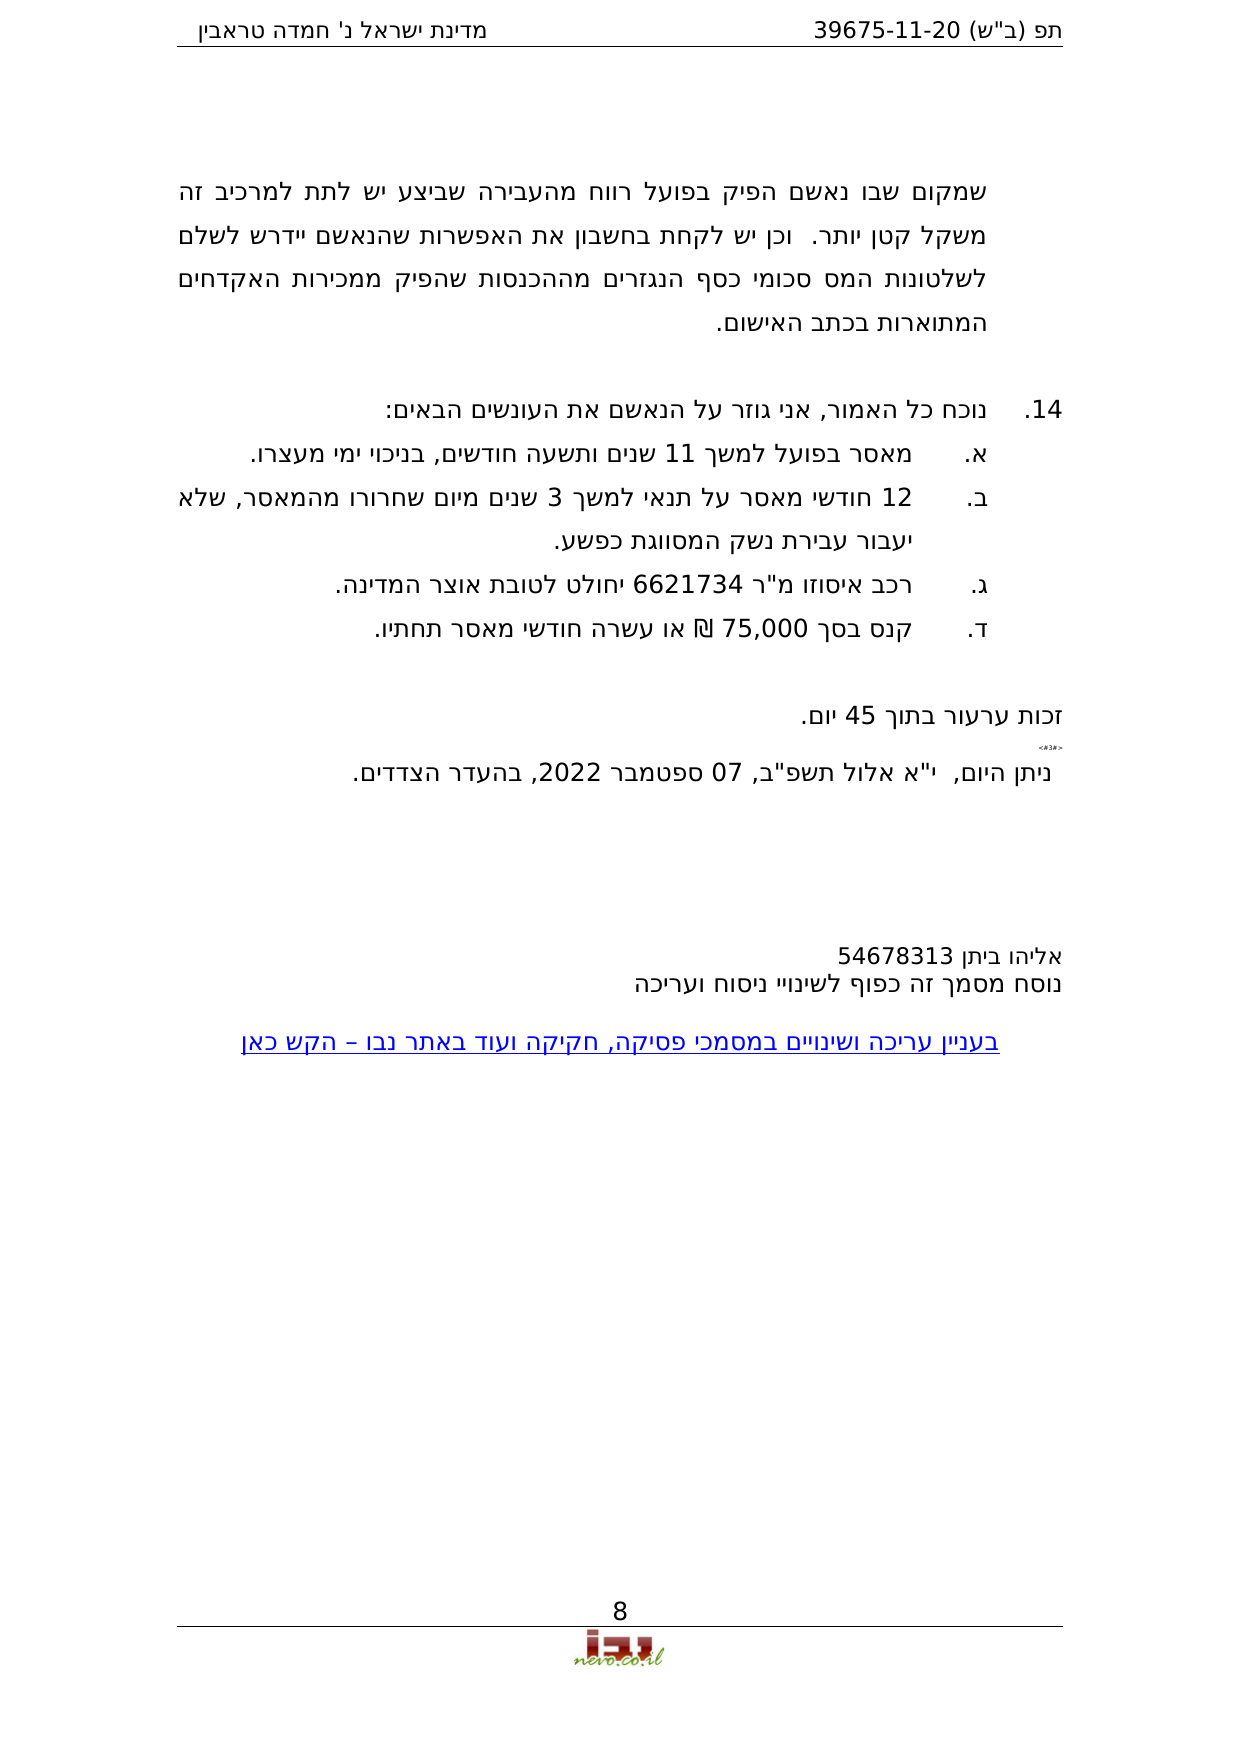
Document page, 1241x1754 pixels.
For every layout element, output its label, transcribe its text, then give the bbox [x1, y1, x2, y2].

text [177, 177, 988, 338]
picture [574, 1629, 666, 1667]
text זכות ערעור בתוך 45 יום. [177, 701, 1063, 730]
text א. מאסר בפועל למשך 11 שנים ותשעה חודשים, בניכוי ימי מעצרו. [177, 439, 988, 468]
text ג. רכב איסוזו מ"ר 6621734 יחולט לטובת אוצר המדינה. [177, 570, 988, 599]
text ב. 12 חודשי מאסר על תנאי למשך 3 שנים מיום שחרורו מהמאסר, שלא יעבור עבירת נשק המסווגת כפשע. [177, 483, 988, 556]
text ד. קנס בסך 75,000 ₪ או עשרה חודשי מאסר תחתיו. [177, 614, 988, 643]
text בעניין עריכה ושינויים במסמכי פסיקה, חקיקה ועוד באתר נבו – הקש כאן [177, 1028, 1063, 1057]
text 54678313ניתן היום, י"א אלול תשפ"ב, 07 ספטמבר 2022, בהעדר הצדדים. [177, 758, 1063, 787]
text אליהו ביתן 54678313 [177, 943, 1063, 970]
text 14. נוכח כל האמור, אני גוזר על הנאשם את העונשים הבאים: [177, 395, 1063, 424]
text נוסח מסמך זה כפוף לשינויי ניסוח ועריכה [177, 970, 1063, 999]
